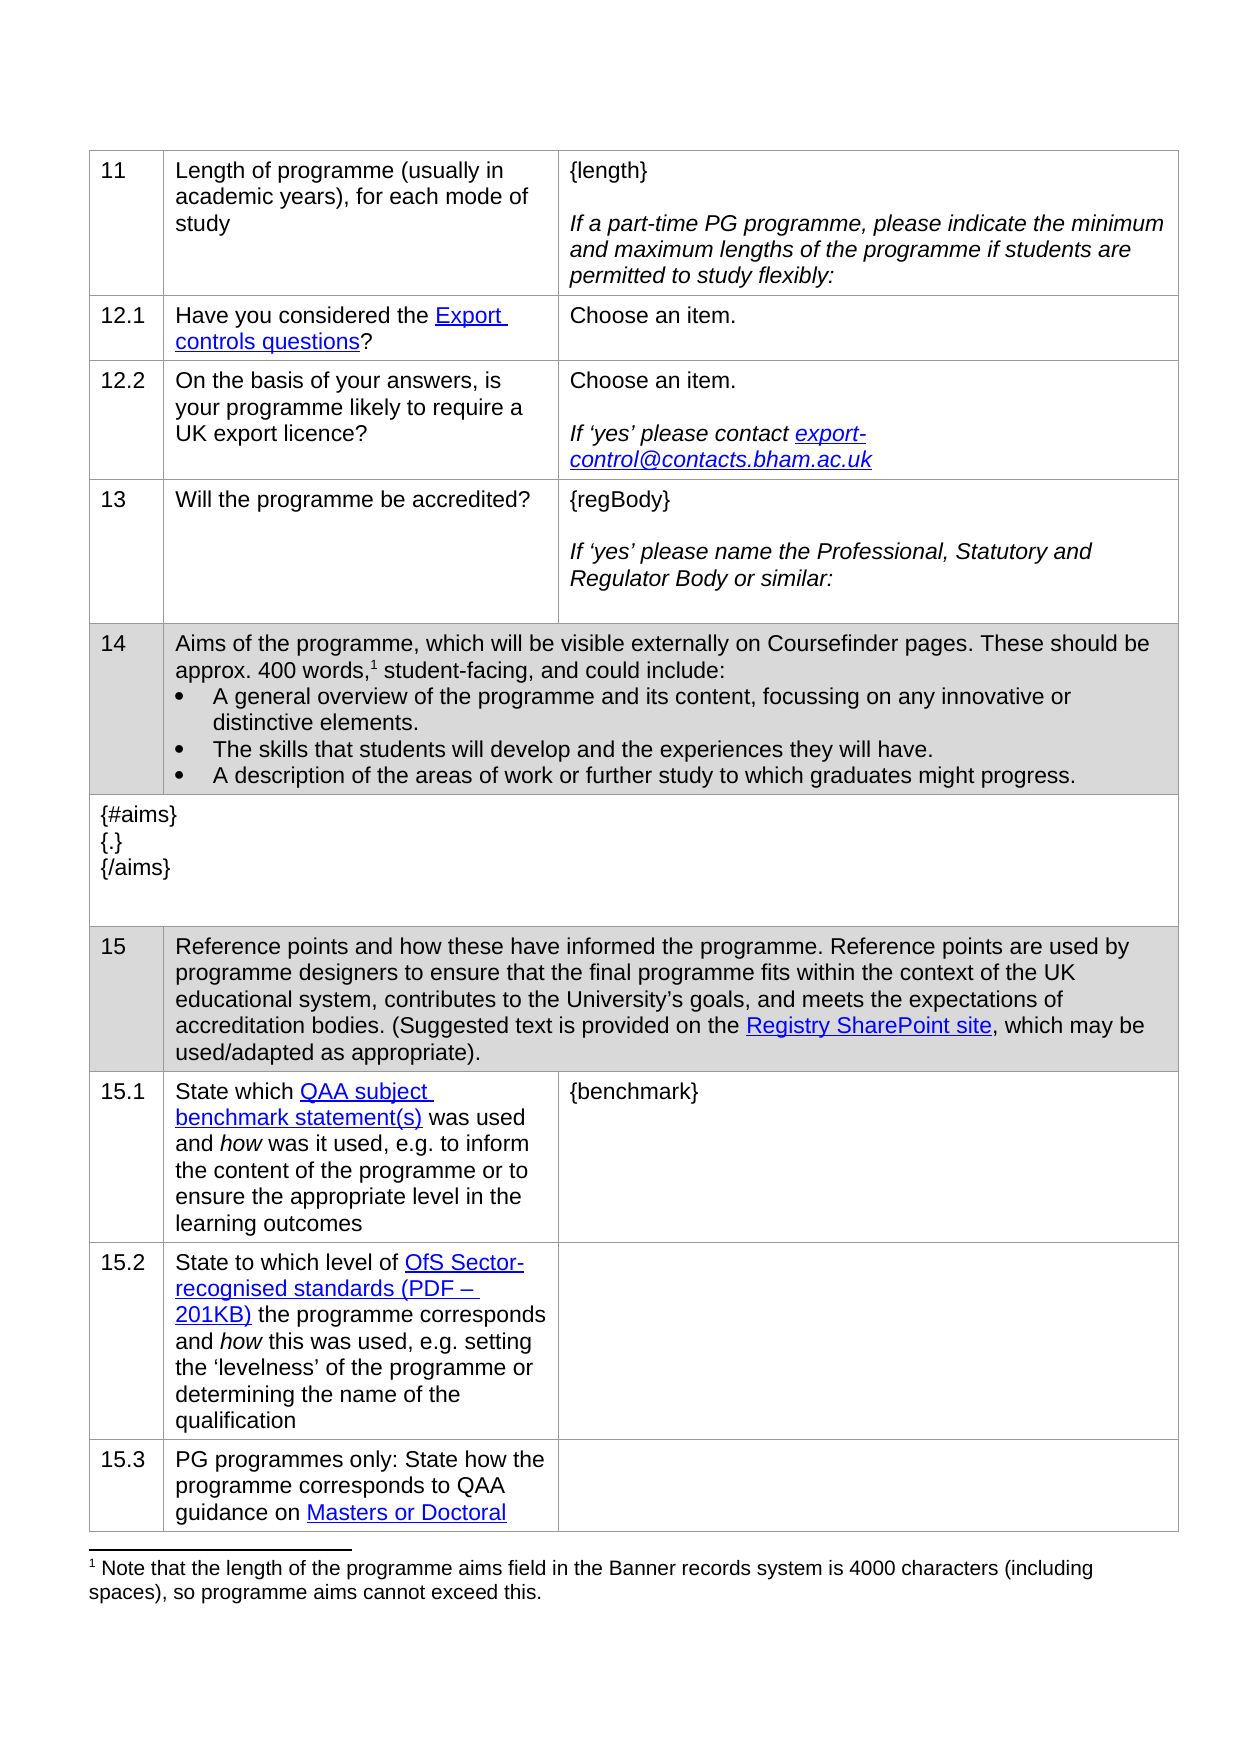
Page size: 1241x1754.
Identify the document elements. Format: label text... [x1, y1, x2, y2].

table_cell On the basis of your answers, is your programme likely to require a UK export licence? [164, 361, 558, 479]
table_cell Aims of the programme, which will be visible externally on Coursefinder pages. These should be approx. 400 words, student-facing, and could include: A general overview of the programme and its content, focussing on any innovative or distinctive elements. The skills that students will develop and the experiences they will have. A description of the areas of work or further study to which graduates might progress. [164, 624, 1178, 794]
table_cell Will the programme be accredited? [164, 480, 558, 623]
table_cell 15.1 [90, 1072, 163, 1242]
table_cell Have you considered the Export controls questions? [164, 296, 558, 360]
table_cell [164, 1440, 558, 1531]
table_cell [559, 1243, 1178, 1439]
table_cell {regBody} If ‘yes’ please name the Professional, Statutory and Regulator Body or similar: [559, 480, 1178, 623]
table_cell 15 [90, 927, 163, 1071]
table_cell If ‘yes’ please contact export-control@contacts.bham.ac.uk [559, 361, 1178, 479]
table_cell {length} If a part-time PG programme, please indicate the minimum and maximum lengths of the programme if students are permitted to study flexibly: [559, 151, 1178, 295]
table_cell [559, 1440, 1178, 1531]
table_cell [90, 624, 163, 794]
table_cell {benchmark} [559, 1072, 1178, 1242]
table_cell 15.2 [90, 1243, 163, 1439]
table_cell [90, 480, 163, 623]
table_cell {#aims} {.} {/aims} [90, 795, 1178, 926]
table_cell [90, 151, 163, 295]
table_cell State to which level of OfS Sector-recognised standards (PDF – 201KB) the programme corresponds and how this was used, e.g. setting the ‘levelness’ of the programme or determining the name of the qualification [164, 1243, 558, 1439]
table_cell Length of programme (usually in academic years), for each mode of study [164, 151, 558, 295]
table_cell Reference points and how these have informed the programme. Reference points are used by programme designers to ensure that the final programme fits within the context of the UK educational system, contributes to the University’s goals, and meets the expectations of accreditation bodies. (Suggested text is provided on the Registry SharePoint site, which may be used/adapted as appropriate). [164, 927, 1178, 1071]
table_cell 15.3 [90, 1440, 163, 1531]
table_cell 12.1 [90, 296, 163, 360]
table_cell State which QAA subject benchmark statement(s) was used and how was it used, e.g. to inform the content of the programme or to ensure the appropriate level in the learning outcomes [164, 1072, 558, 1242]
table_cell 12.2 [90, 361, 163, 479]
